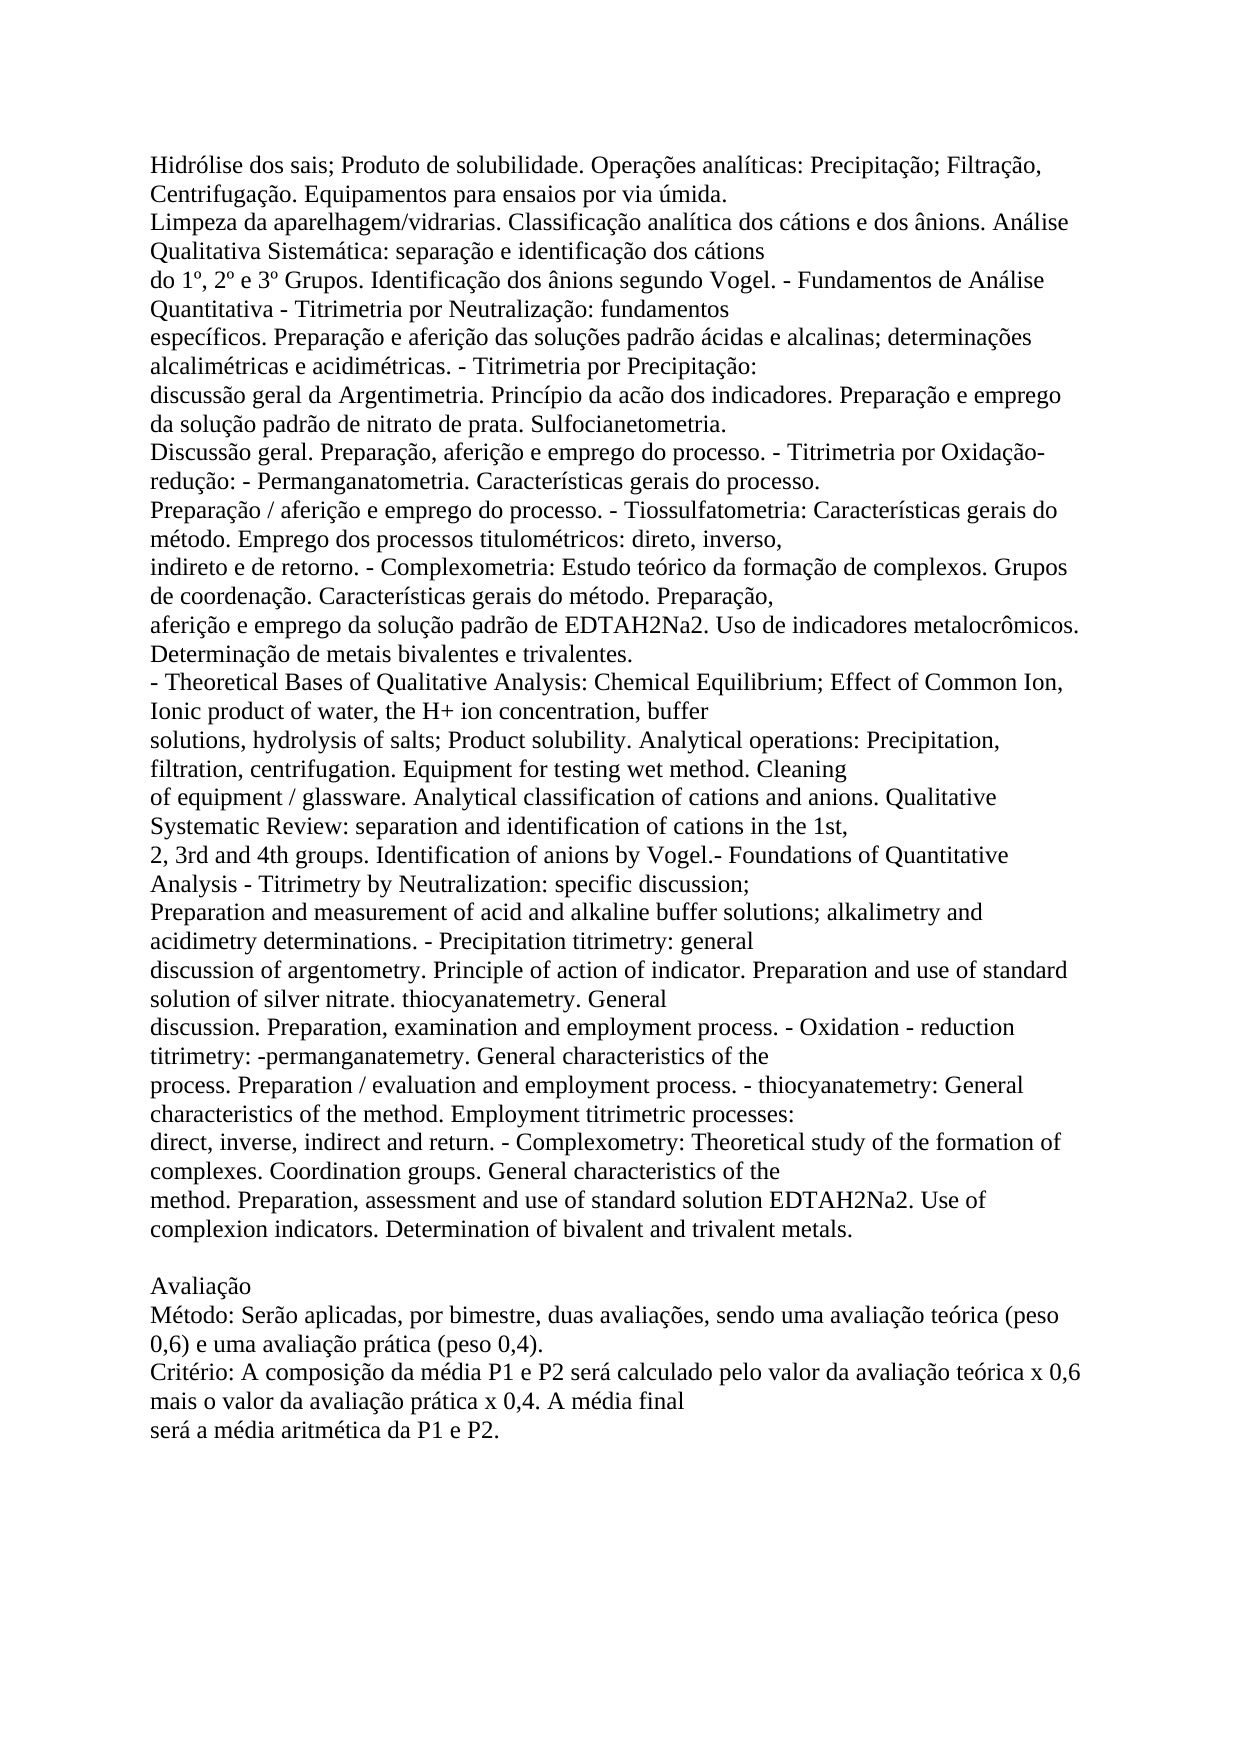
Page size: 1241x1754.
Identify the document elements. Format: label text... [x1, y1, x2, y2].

text 2, 3rd and 4th groups. Identification of anions by Vogel.- Foundations of Quantitative Analysis - Titrimetry by Neutralization: specific discussion; [150, 840, 1090, 897]
text Discussão geral. Preparação, aferição e emprego do processo. - Titrimetria por Oxidação-redução: - Permanganatometria. Características gerais do processo. [150, 437, 1090, 495]
text indireto e de retorno. - Complexometria: Estudo teórico da formação de complexos. Grupos de coordenação. Características gerais do método. Preparação, [150, 552, 1090, 610]
text Método: Serão aplicadas, por bimestre, duas avaliações, sendo uma avaliação teórica (peso 0,6) e uma avaliação prática (peso 0,4). [150, 1300, 1090, 1357]
text - Theoretical Bases of Qualitative Analysis: Chemical Equilibrium; Effect of Common Ion, Ionic product of water, the H+ ion concentration, buffer [150, 667, 1090, 725]
text process. Preparation / evaluation and employment process. - thiocyanatemetry: General characteristics of the method. Employment titrimetric processes: [150, 1070, 1090, 1127]
text Preparation and measurement of acid and alkaline buffer solutions; alkalimetry and acidimetry determinations. - Precipitation titrimetry: general [150, 897, 1090, 955]
text Preparação / aferição e emprego do processo. - Tiossulfatometria: Características gerais do método. Emprego dos processos titulométricos: direto, inverso, [150, 495, 1090, 552]
text method. Preparation, assessment and use of standard solution EDTAH2Na2. Use of complexion indicators. Determination of bivalent and trivalent metals. [150, 1185, 1090, 1242]
text específicos. Preparação e aferição das soluções padrão ácidas e alcalinas; determinações alcalimétricas e acidimétricas. - Titrimetria por Precipitação: [150, 322, 1090, 380]
text Hidrólise dos sais; Produto de solubilidade. Operações analíticas: Precipitação; Filtração, Centrifugação. Equipamentos para ensaios por via úmida. [150, 150, 1090, 207]
text será a média aritmética da P1 e P2. [150, 1415, 1090, 1444]
text Avaliação [150, 1271, 1090, 1300]
text Limpeza da aparelhagem/vidrarias. Classificação analítica dos cátions e dos ânions. Análise Qualitativa Sistemática: separação e identificação dos cátions [150, 207, 1090, 265]
text solutions, hydrolysis of salts; Product solubility. Analytical operations: Precipitation, filtration, centrifugation. Equipment for testing wet method. Cleaning [150, 725, 1090, 782]
text discussion of argentometry. Principle of action of indicator. Preparation and use of standard solution of silver nitrate. thiocyanatemetry. General [150, 955, 1090, 1012]
text aferição e emprego da solução padrão de EDTAH2Na2. Uso de indicadores metalocrômicos. Determinação de metais bivalentes e trivalentes. [150, 610, 1090, 667]
text Critério: A composição da média P1 e P2 será calculado pelo valor da avaliação teórica x 0,6 mais o valor da avaliação prática x 0,4. A média final [150, 1357, 1090, 1415]
text of equipment / glassware. Analytical classification of cations and anions. Qualitative Systematic Review: separation and identification of cations in the 1st, [150, 782, 1090, 840]
text direct, inverse, indirect and return. - Complexometry: Theoretical study of the formation of complexes. Coordination groups. General characteristics of the [150, 1127, 1090, 1185]
text do 1º, 2º e 3º Grupos. Identificação dos ânions segundo Vogel. - Fundamentos de Análise Quantitativa - Titrimetria por Neutralização: fundamentos [150, 265, 1090, 322]
text discussão geral da Argentimetria. Princípio da acão dos indicadores. Preparação e emprego da solução padrão de nitrato de prata. Sulfocianetometria. [150, 380, 1090, 437]
text discussion. Preparation, examination and employment process. - Oxidation - reduction titrimetry: -permanganatemetry. General characteristics of the [150, 1012, 1090, 1070]
